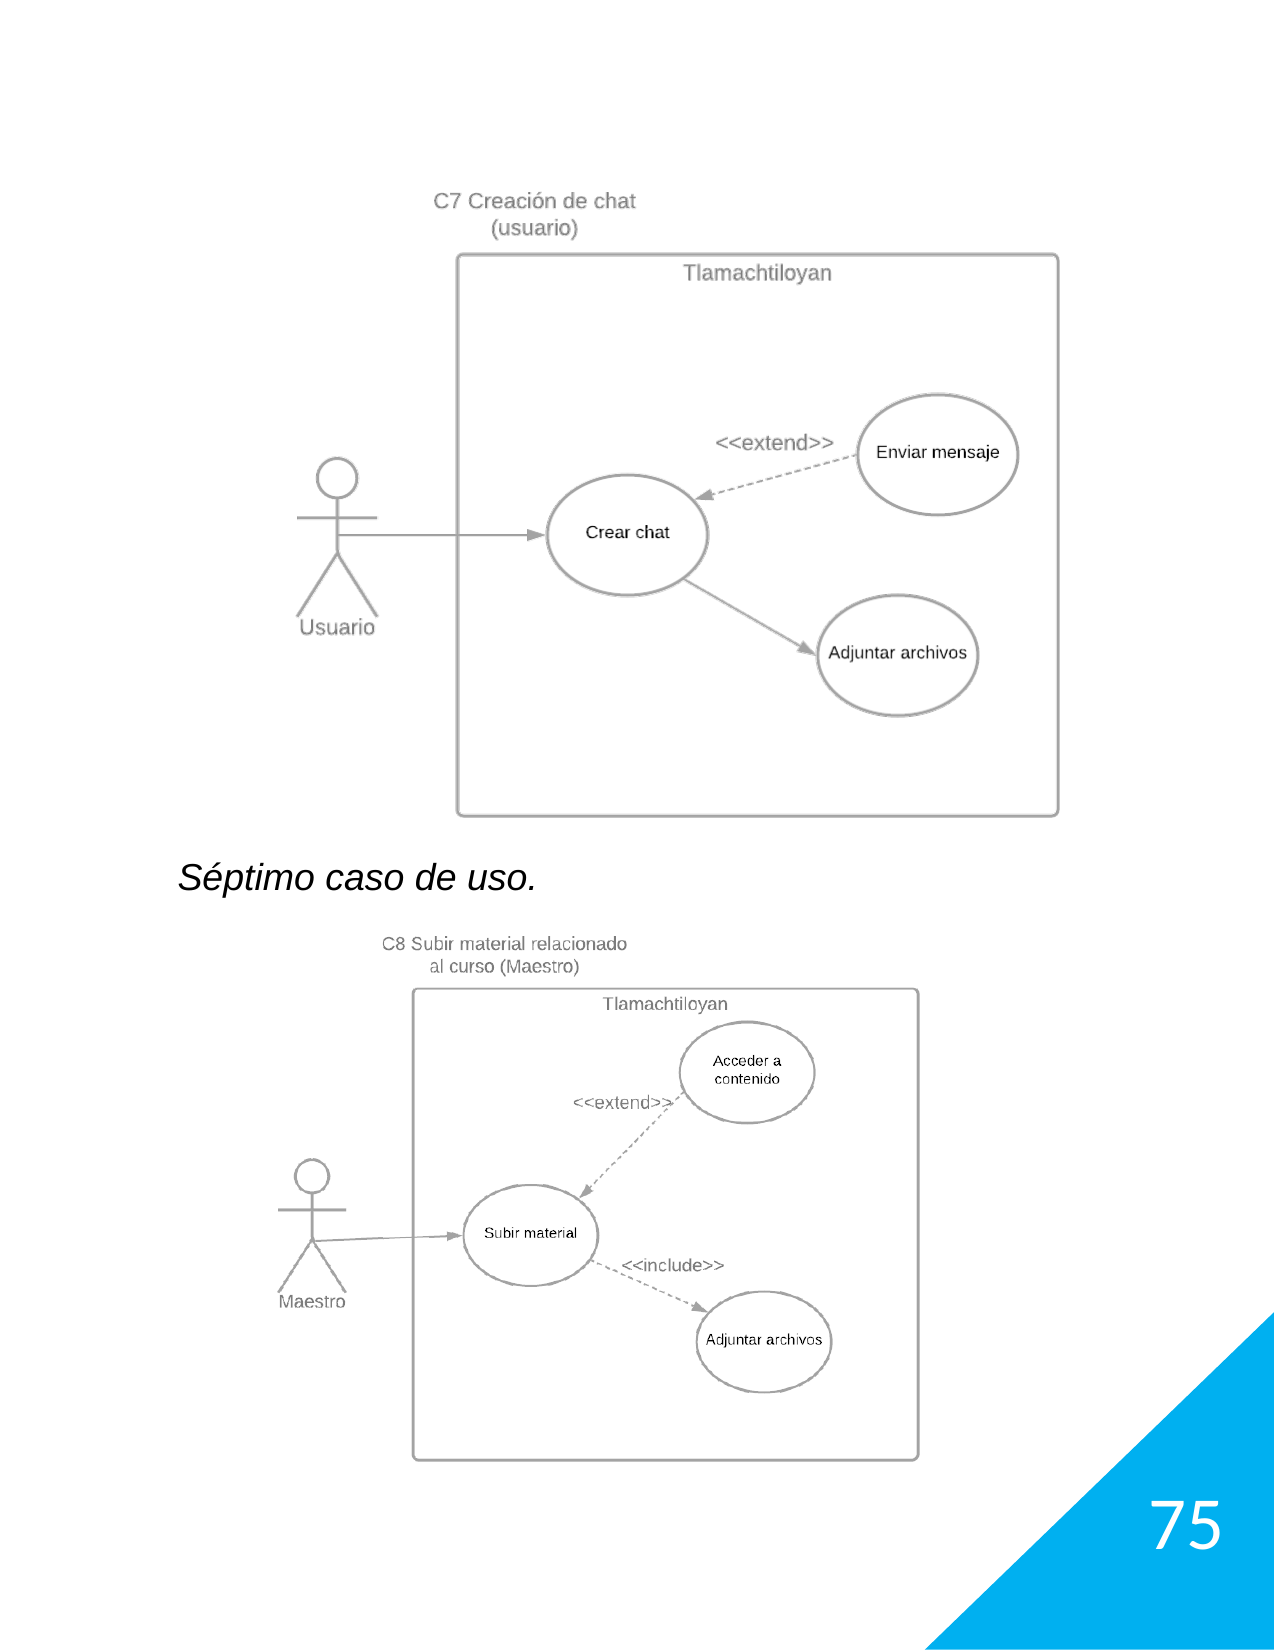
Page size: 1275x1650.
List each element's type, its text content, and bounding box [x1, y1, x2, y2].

text Séptimo caso de uso. [177, 856, 1098, 898]
picture [177, 147, 1098, 856]
picture [177, 898, 951, 1493]
